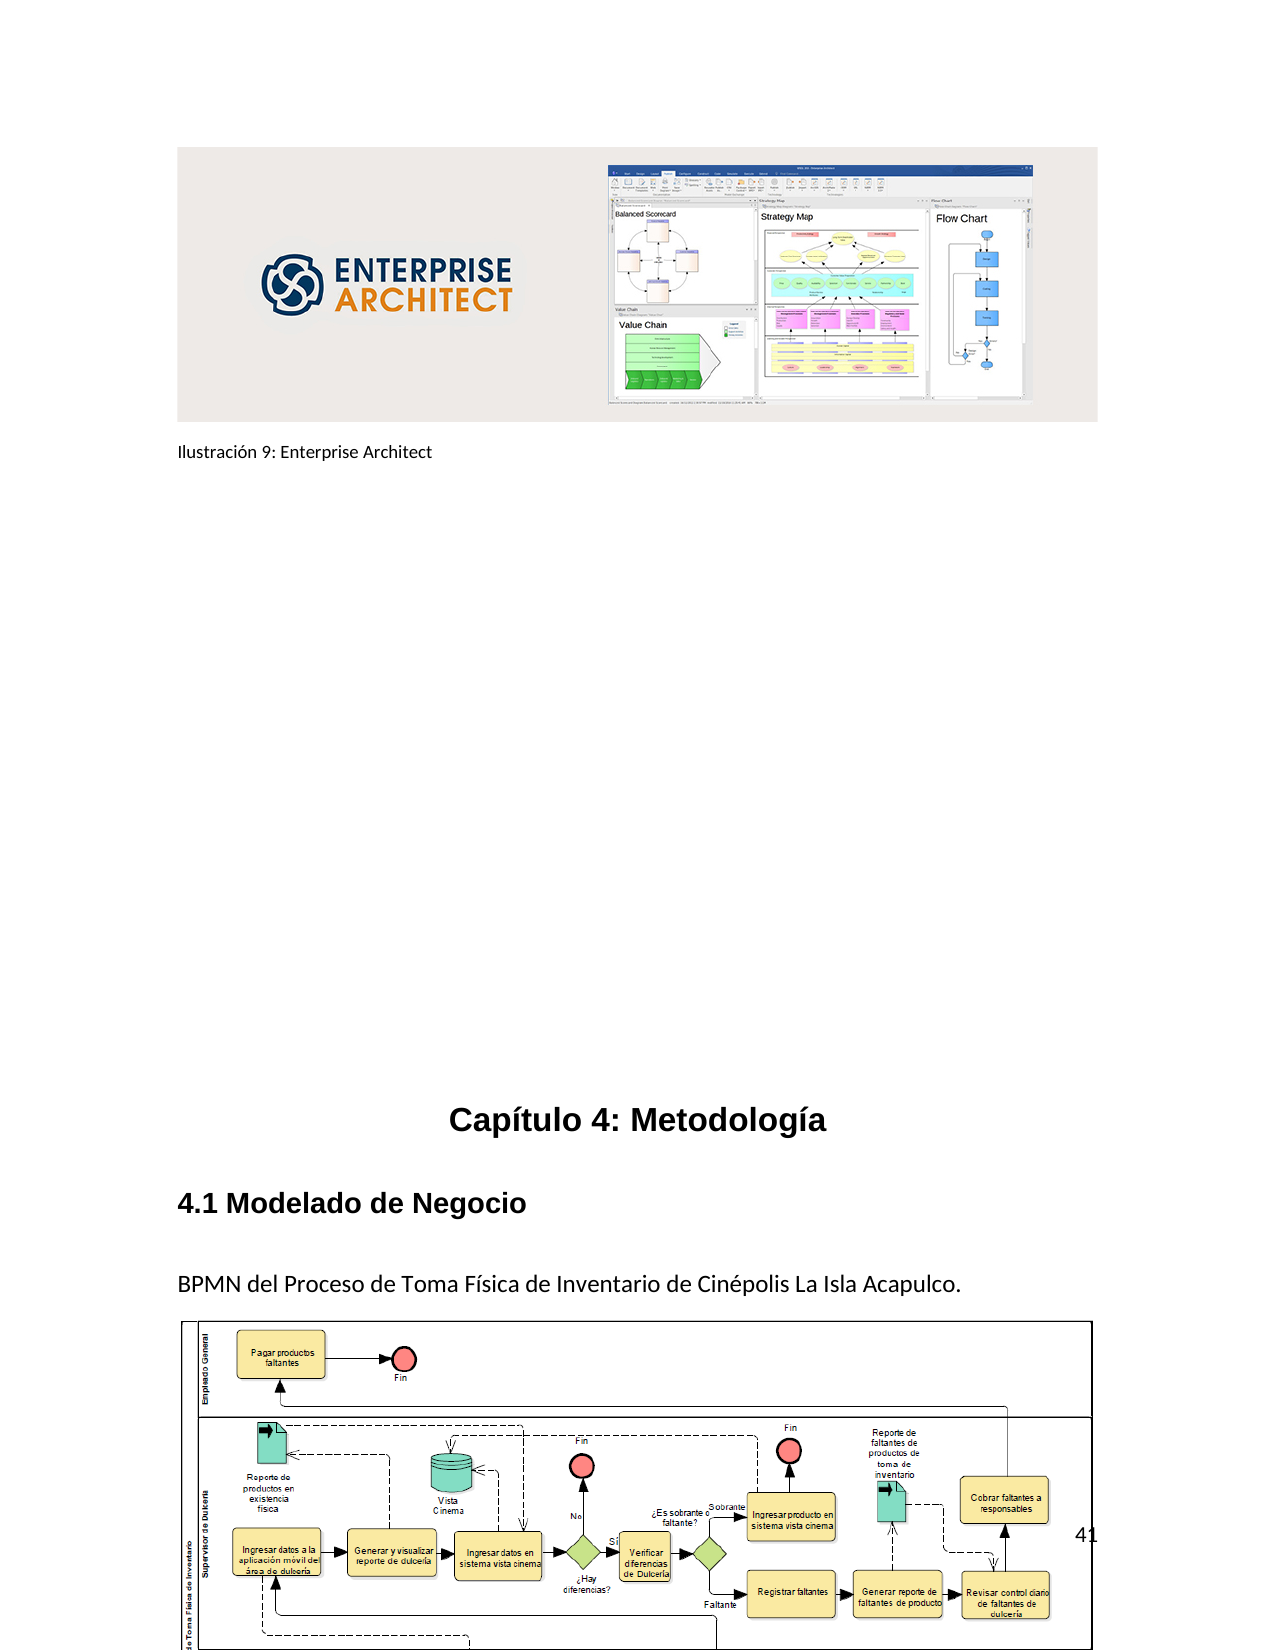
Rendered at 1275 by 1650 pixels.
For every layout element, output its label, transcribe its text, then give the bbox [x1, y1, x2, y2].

subtitle Capítulo 4: Metodología [177, 1100, 1098, 1138]
text Ilustración 9: Enterprise Architect [177, 440, 1098, 463]
text BPMN del Proceso de Toma Física de Inventario de Cinépolis La Isla Acapulco. [177, 1268, 1098, 1298]
picture [177, 1316, 1098, 1650]
picture [177, 147, 1098, 422]
subtitle 4.1 Modelado de Negocio [177, 1186, 1098, 1220]
